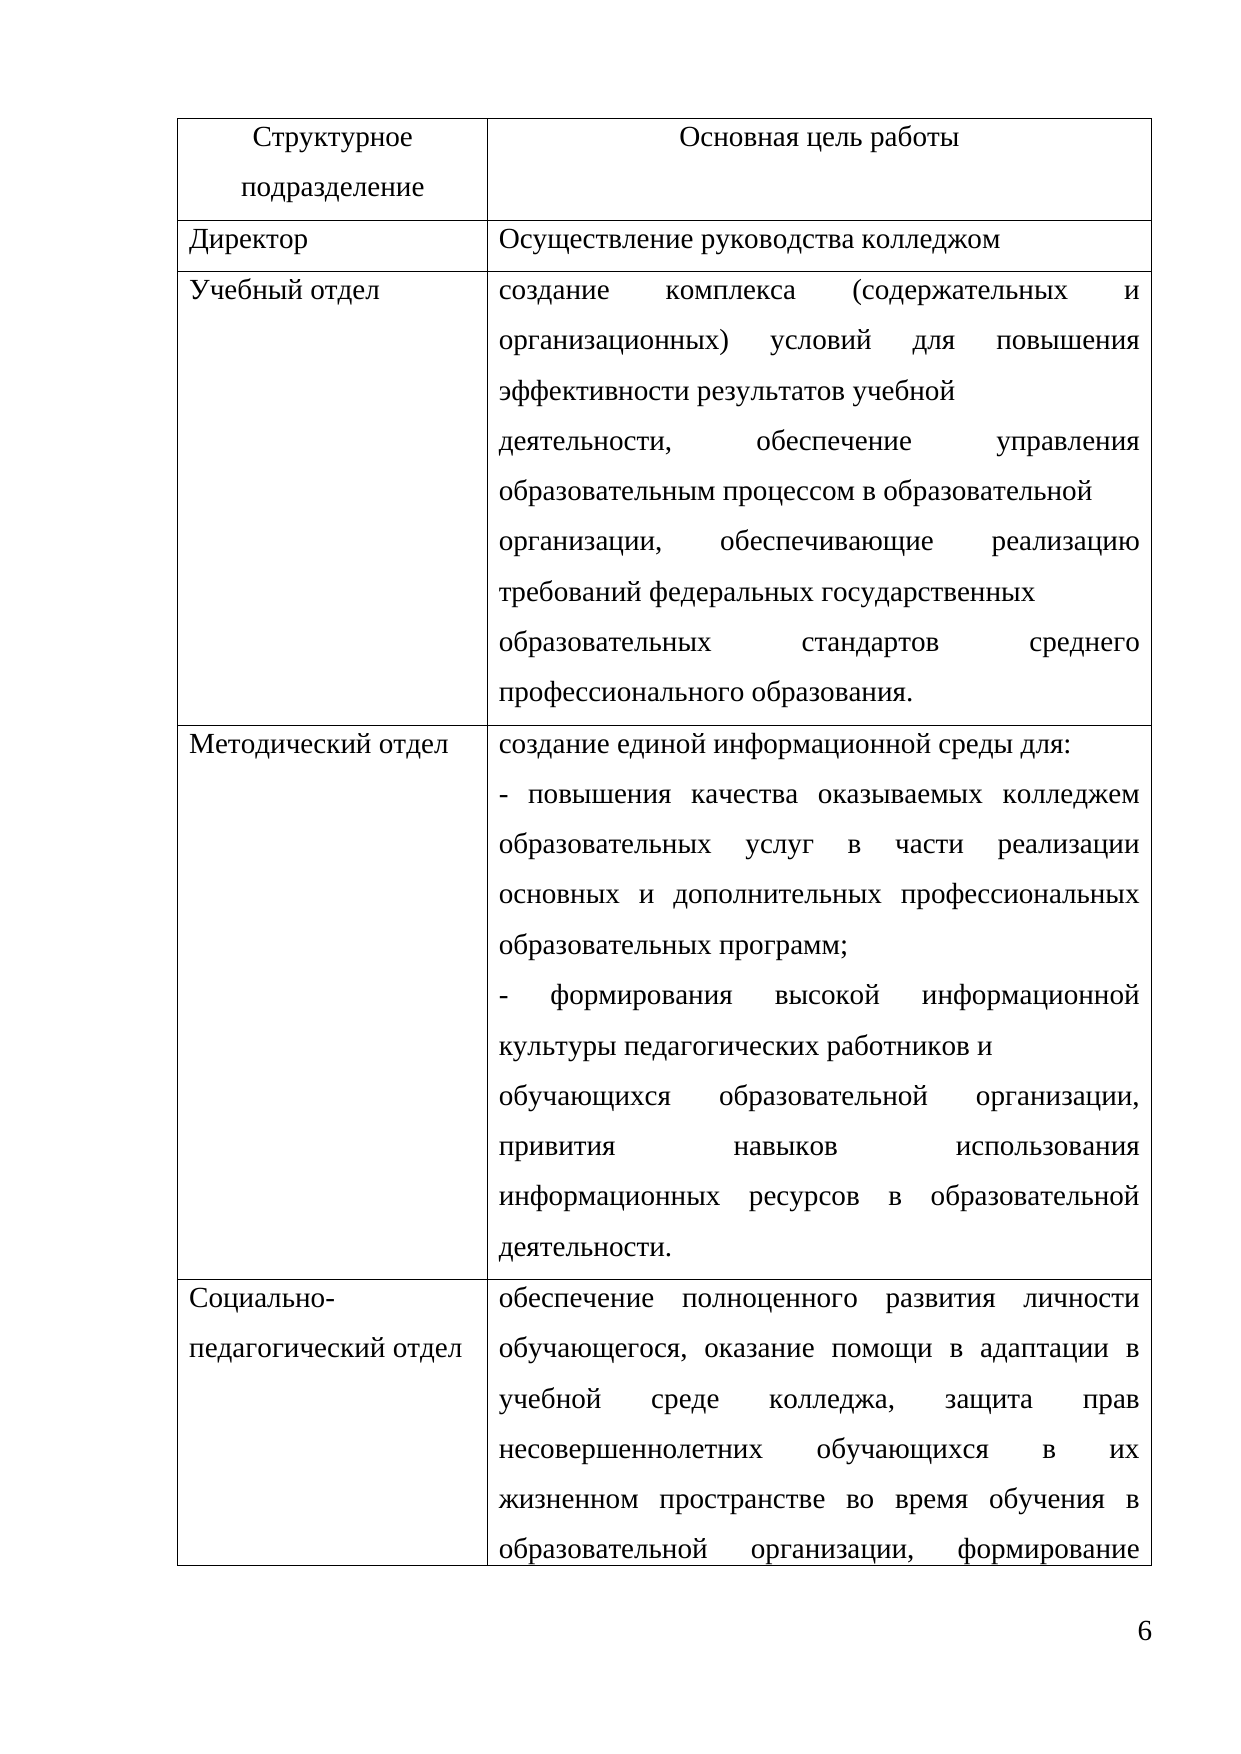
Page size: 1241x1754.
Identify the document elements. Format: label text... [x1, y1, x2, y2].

table_header Структурное подразделение [178, 119, 487, 220]
table_cell Методический отдел [178, 726, 487, 1279]
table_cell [488, 1280, 1151, 1565]
table_cell Директор [178, 221, 487, 271]
table_cell создание единой информационной среды для: - повышения качества оказываемых колледжем образовательных услуг в части реализации основных и дополнительных профессиональных образовательных программ; - формирования высокой информационной культуры педагогических работников и обучающихся образовательной организации, привития навыков использования информационных ресурсов в образовательной деятельности. [488, 726, 1151, 1279]
table_cell Осуществление руководства колледжом [488, 221, 1151, 271]
table_header Основная цель работы [488, 119, 1151, 220]
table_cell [178, 1280, 487, 1565]
table_cell создание комплекса (содержательных и организационных) условий для повышения эффективности результатов учебной деятельности, обеспечение управления образовательным процессом в образовательной организации, обеспечивающие реализацию требований федеральных государственных образовательных стандартов среднего профессионального образования. [488, 272, 1151, 725]
table_cell Учебный отдел [178, 272, 487, 725]
